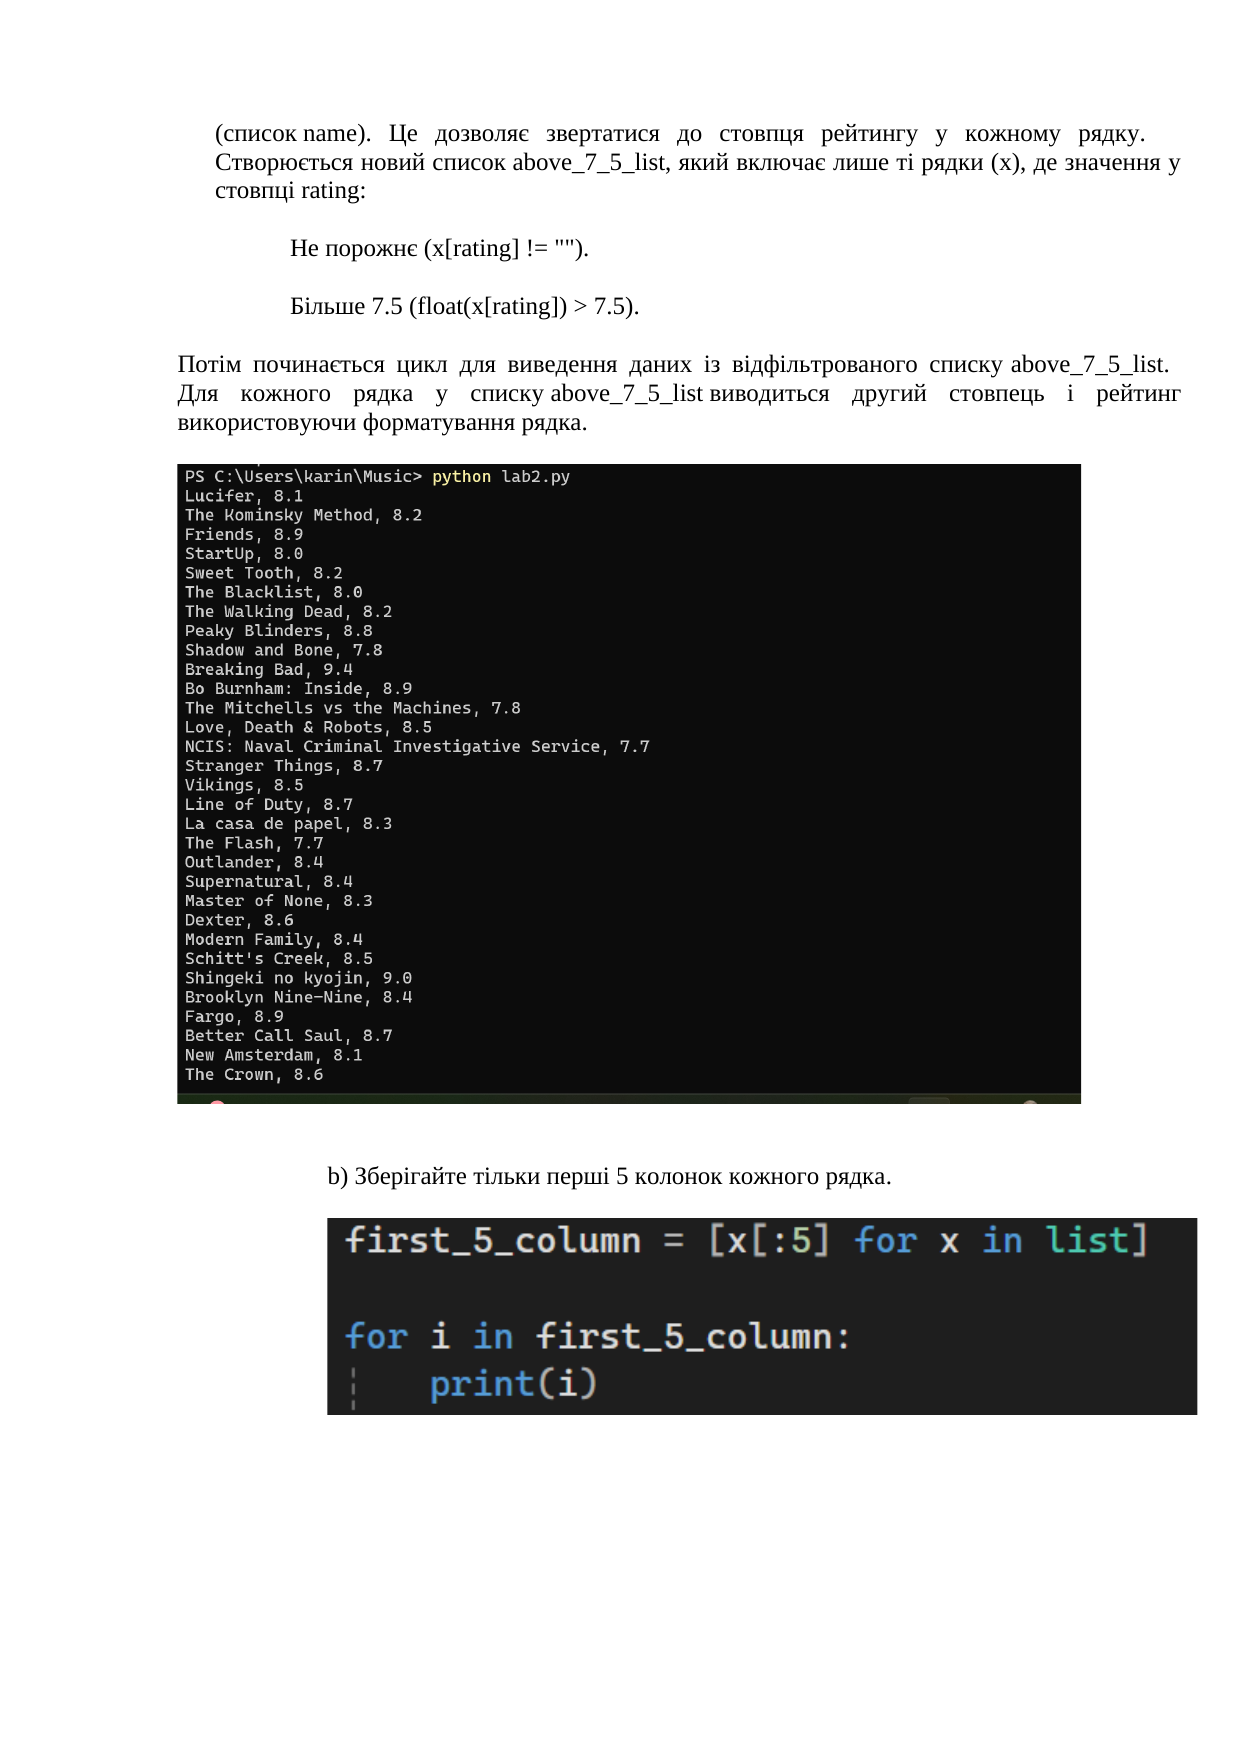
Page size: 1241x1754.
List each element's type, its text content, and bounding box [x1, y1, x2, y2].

text b) Зберігайте тільки перші 5 колонок кожного рядка. [327, 1132, 1181, 1190]
picture [327, 1218, 1198, 1415]
text Більше 7.5 (float(x[rating]) > 7.5). [290, 291, 1181, 320]
text Не порожнє (x[rating] != ""). [290, 233, 1181, 262]
picture [177, 464, 1082, 1104]
text Потім починається цикл для виведення даних із відфільтрованого списку above_7_5_list. Для кожного рядка у списку above_7_5_list виводиться другий стовпець і рейтинг використовуючи форматування рядка. [177, 349, 1181, 436]
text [215, 118, 1181, 204]
